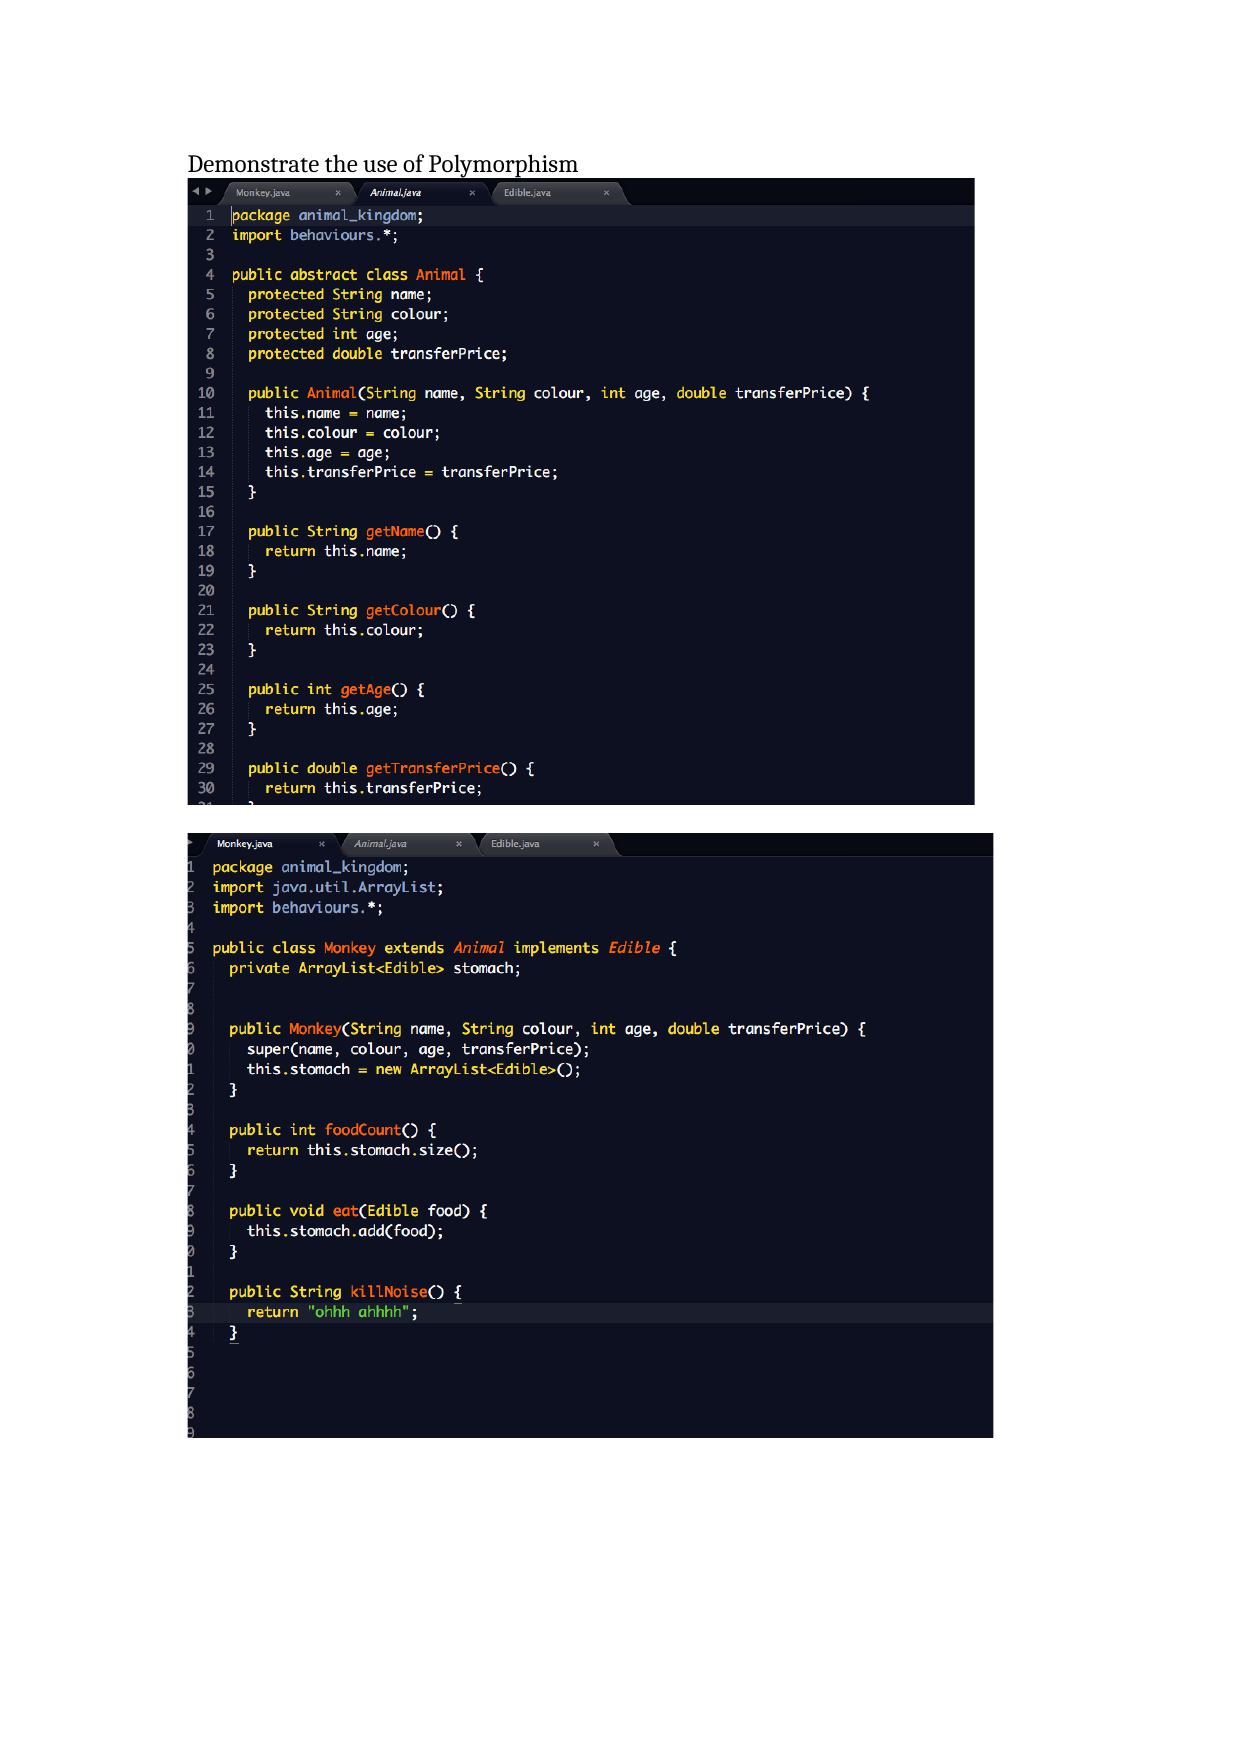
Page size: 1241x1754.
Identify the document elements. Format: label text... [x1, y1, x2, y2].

picture [187, 833, 994, 1438]
picture [187, 178, 975, 805]
text Demonstrate the use of Polymorphism [187, 150, 1053, 179]
